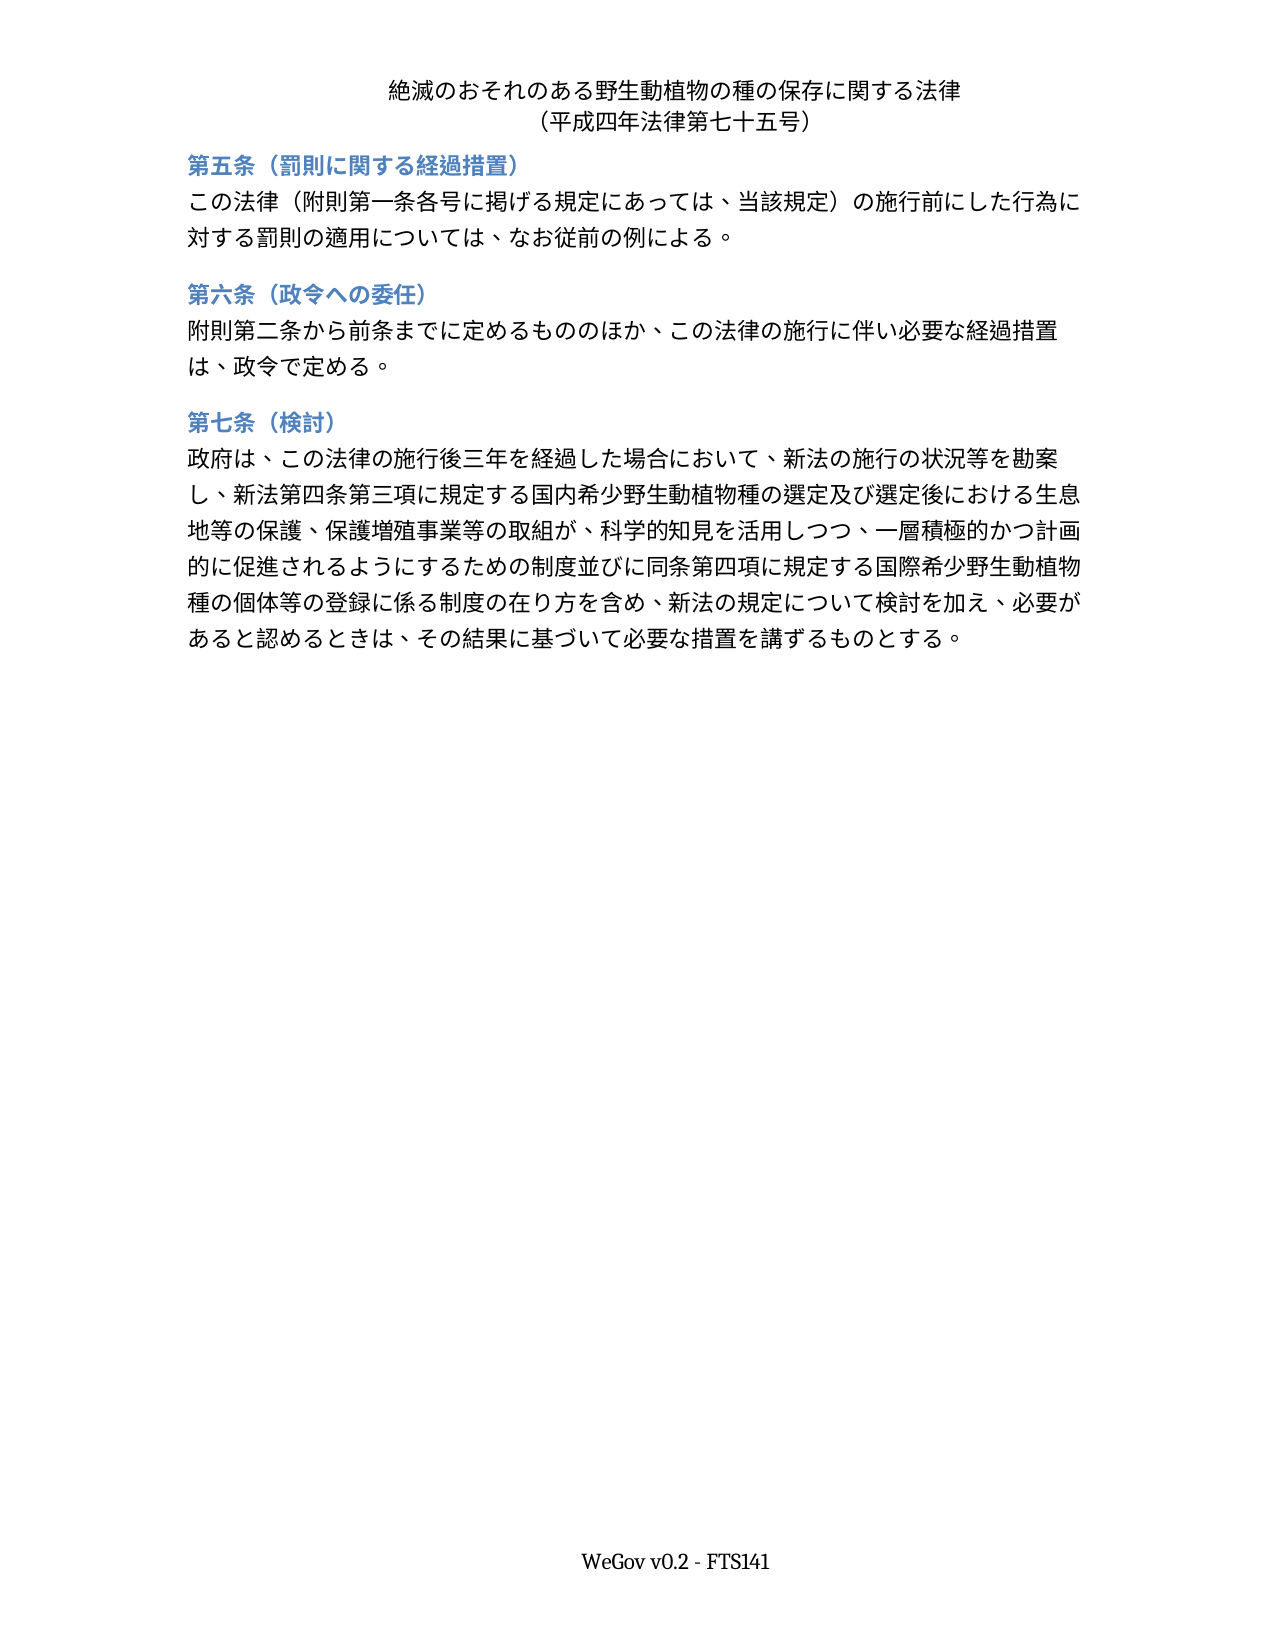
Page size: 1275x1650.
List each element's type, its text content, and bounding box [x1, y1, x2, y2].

subtitle 第七条（検討） [187, 407, 1087, 438]
subtitle 第五条（罰則に関する経過措置） [187, 150, 1087, 181]
text 政府は、この法律の施行後三年を経過した場合において、新法の施行の状況等を勘案し、新法第四条第三項に規定する国内希少野生動植物種の選定及び選定後における生息地等の保護、保護増殖事業等の取組が、科学的知見を活用しつつ、一層積極的かつ計画的に促進されるようにするための制度並びに同条第四項に規定する国際希少野生動植物種の個体等の登録に係る制度の在り方を含め、新法の規定について検討を加え、必要があると認めるときは、その結果に基づいて必要な措置を講ずるものとする。 [187, 443, 1087, 654]
text 附則第二条から前条までに定めるもののほか、この法律の施行に伴い必要な経過措置は、政令で定める。 [187, 314, 1087, 382]
subtitle 第六条（政令への委任） [187, 279, 1087, 310]
text この法律（附則第一条各号に掲げる規定にあっては、当該規定）の施行前にした行為に対する罰則の適用については、なお従前の例による。 [187, 186, 1087, 253]
